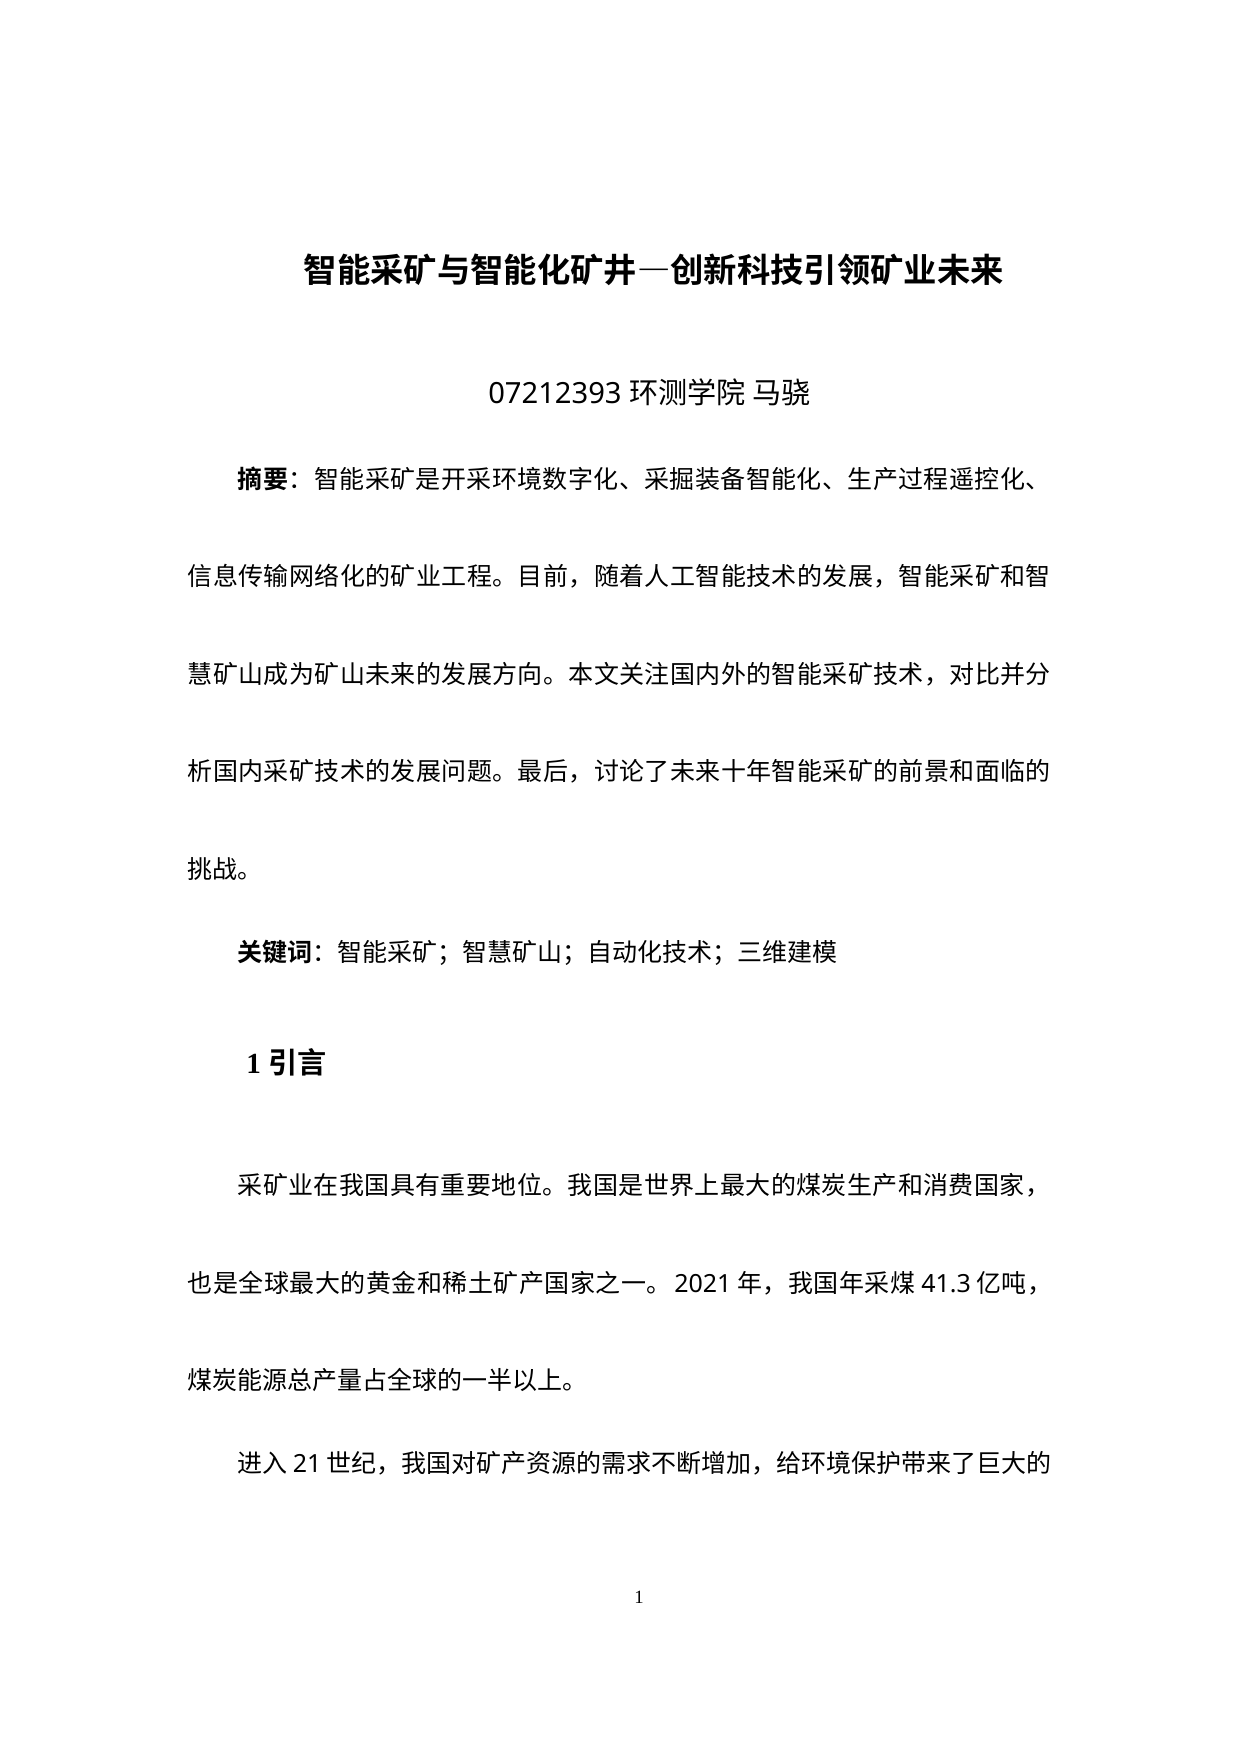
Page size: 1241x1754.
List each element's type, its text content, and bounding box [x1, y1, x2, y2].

subtitle 智能采矿与智能化矿井—创新科技引领矿业未来 [187, 235, 1053, 300]
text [187, 1429, 1053, 1494]
text 采矿业在我国具有重要地位。我国是世界上最大的煤炭生产和消费国家，也是全球最大的黄金和稀土矿产国家之一。2021年，我国年采煤41.3亿吨，煤炭能源总产量占全球的一半以上。 [187, 1151, 1053, 1411]
text 摘要：智能采矿是开采环境数字化、采掘装备智能化、生产过程遥控化、信息传输网络化的矿业工程。目前，随着人工智能技术的发展，智能采矿和智慧矿山成为矿山未来的发展方向。本文关注国内外的智能采矿技术，对比并分析国内采矿技术的发展问题。最后，讨论了未来十年智能采矿的前景和面临的挑战。 [187, 445, 1053, 900]
subtitle 1 引言 [187, 1028, 1053, 1093]
text 07212393 环测学院 马骁 [187, 359, 1053, 424]
text 关键词：智能采矿；智慧矿山；自动化技术；三维建模 [187, 918, 1053, 983]
